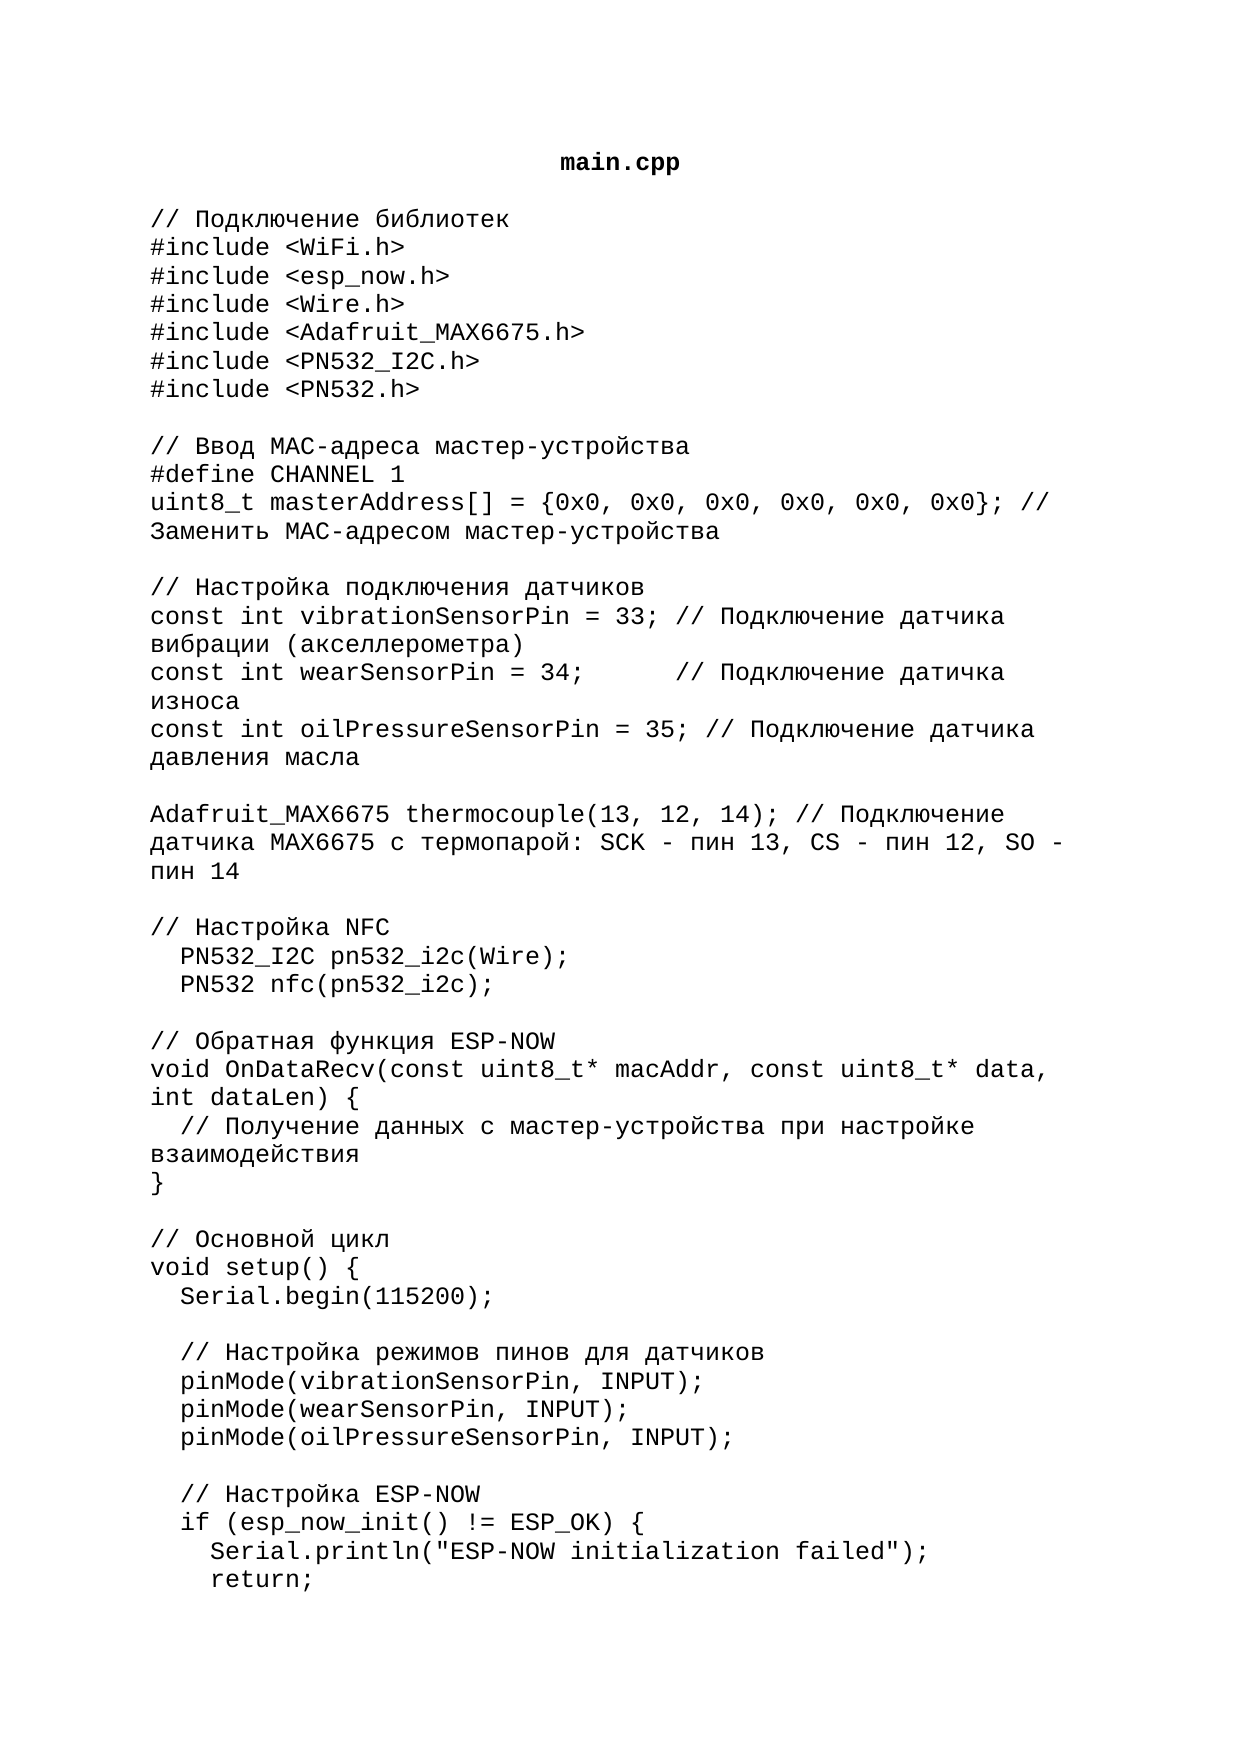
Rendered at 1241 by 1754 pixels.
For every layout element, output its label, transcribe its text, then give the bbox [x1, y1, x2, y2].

text // Настройка NFC [150, 915, 1090, 943]
text uint8_t masterAddress[] = {0x0, 0x0, 0x0, 0x0, 0x0, 0x0}; // Заменить MAC-адресом мастер-устройства [150, 490, 1090, 547]
text // Получение данных с мастер-устройства при настройке взаимодействия [150, 1113, 1090, 1170]
text #include <WiFi.h> [150, 235, 1090, 263]
text } [150, 1170, 1090, 1198]
text #include <Adafruit_MAX6675.h> [150, 320, 1090, 348]
text #include <PN532_I2C.h> [150, 348, 1090, 377]
text #include <PN532.h> [150, 377, 1090, 405]
text // Обратная функция ESP-NOW [150, 1028, 1090, 1057]
text Adafruit_MAX6675 thermocouple(13, 12, 14); // Подключение датчика MAX6675 с термопарой: SCK - пин 13, CS - пин 12, SO - пин 14 [150, 802, 1090, 887]
text pinMode(oilPressureSensorPin, INPUT); [150, 1425, 1090, 1453]
text const int oilPressureSensorPin = 35; // Подключение датчика давления масла [150, 717, 1090, 773]
text PN532 nfc(pn532_i2c); [150, 972, 1090, 1000]
text return; [150, 1567, 1090, 1595]
text PN532_I2C pn532_i2c(Wire); [150, 943, 1090, 972]
text main.cpp [150, 150, 1090, 178]
text void setup() { [150, 1255, 1090, 1283]
text #define CHANNEL 1 [150, 462, 1090, 490]
text // Подключение библиотек [150, 207, 1090, 235]
text #include <esp_now.h> [150, 263, 1090, 292]
text // Настройка режимов пинов для датчиков [150, 1340, 1090, 1368]
text const int vibrationSensorPin = 33; // Подключение датчика вибрации (акселлерометра) [150, 603, 1090, 660]
text // Основной цикл [150, 1227, 1090, 1255]
text // Настройка подключения датчиков [150, 575, 1090, 603]
text Serial.println("ESP-NOW initialization failed"); [150, 1538, 1090, 1567]
text #include <Wire.h> [150, 292, 1090, 320]
text pinMode(vibrationSensorPin, INPUT); [150, 1368, 1090, 1397]
text pinMode(wearSensorPin, INPUT); [150, 1397, 1090, 1425]
text if (esp_now_init() != ESP_OK) { [150, 1510, 1090, 1538]
text Serial.begin(115200); [150, 1283, 1090, 1312]
text // Настройка ESP-NOW [150, 1482, 1090, 1510]
text void OnDataRecv(const uint8_t* macAddr, const uint8_t* data, int dataLen) { [150, 1057, 1090, 1113]
text // Ввод MAC-адреса мастер-устройства [150, 433, 1090, 462]
text const int wearSensorPin = 34; // Подключение датичка износа [150, 660, 1090, 717]
